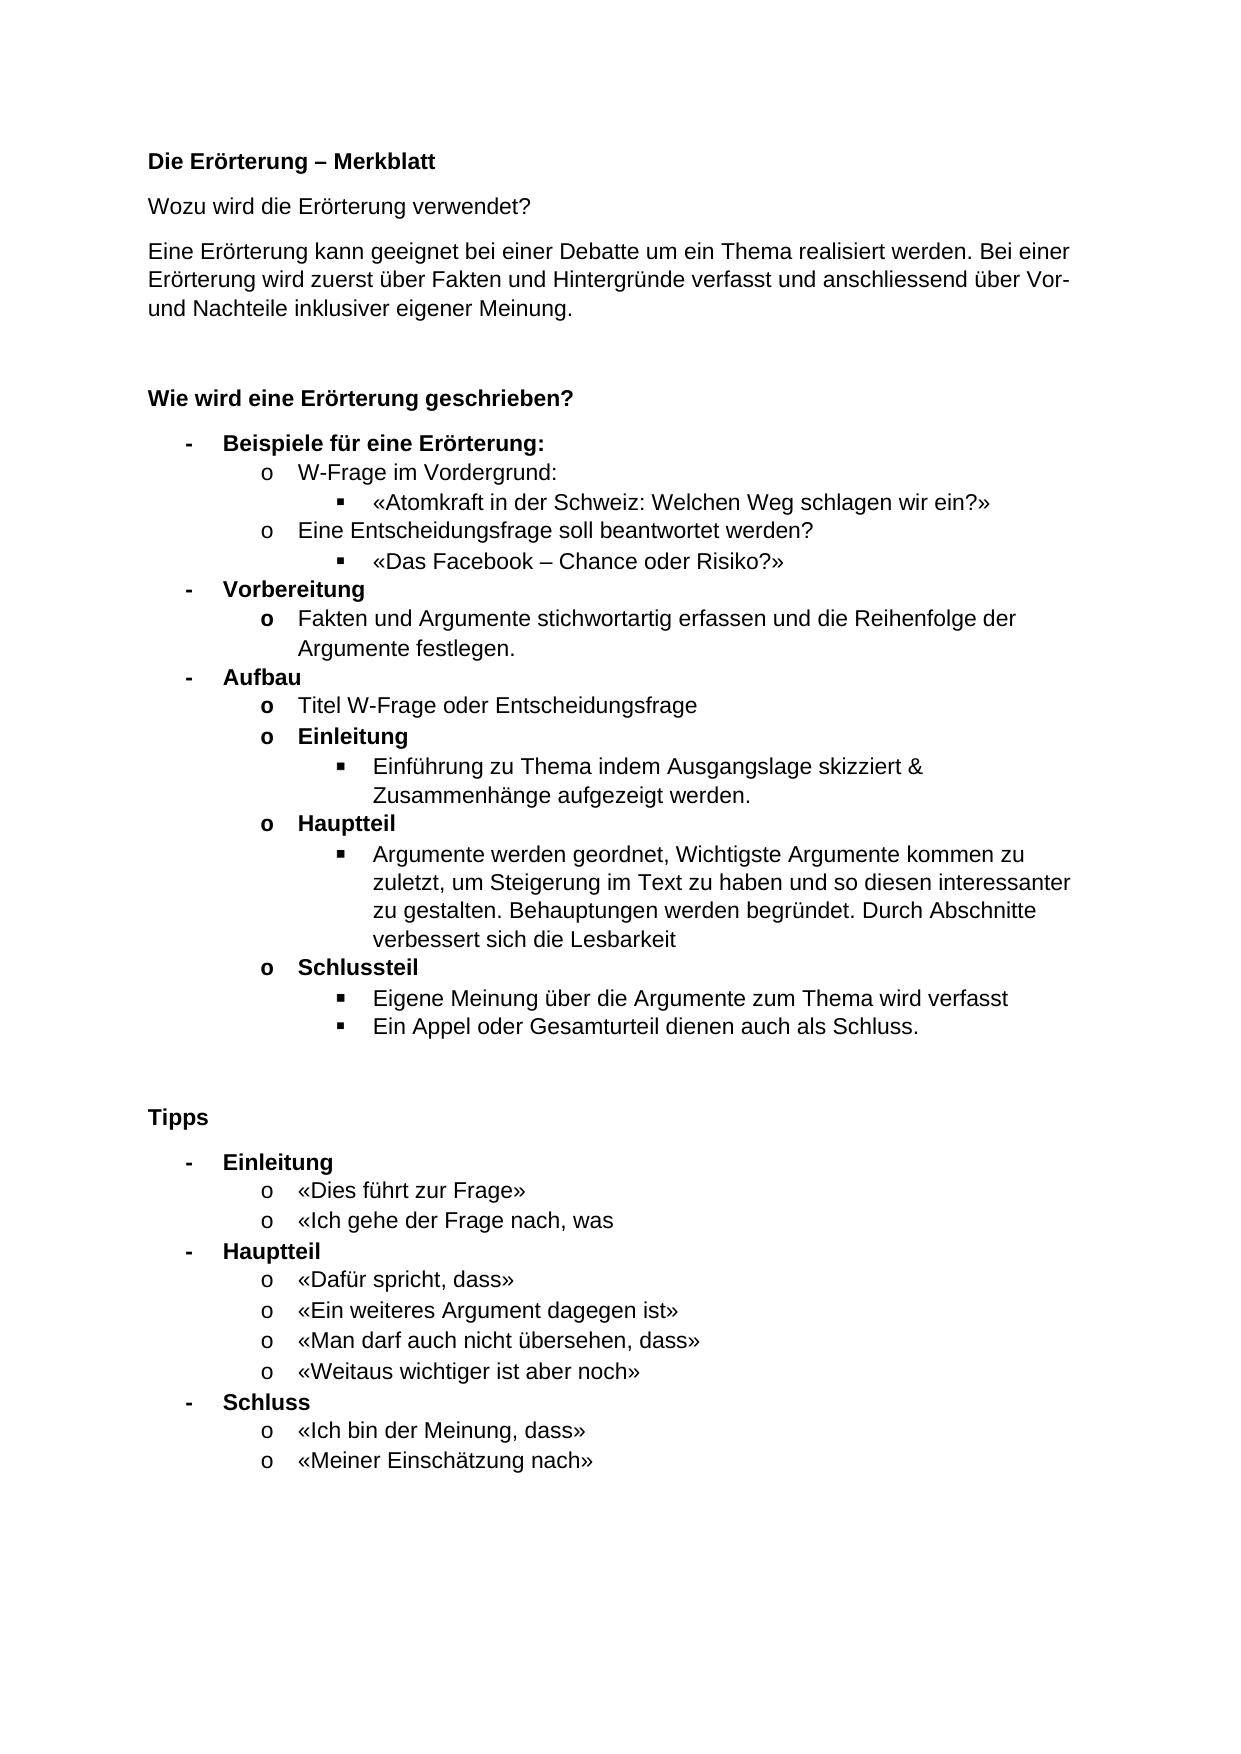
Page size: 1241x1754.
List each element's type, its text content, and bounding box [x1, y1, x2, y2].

list Einführung zu Thema indem Ausgangslage skizziert & Zusammenhänge aufgezeigt werden. [335, 753, 1093, 808]
list «Das Facebook – Chance oder Risiko?» [335, 548, 1093, 574]
list Hauptteil [260, 810, 1093, 838]
list «Ich bin der Meinung, dass» [260, 1417, 1093, 1445]
list Fakten und Argumente stichwortartig erfassen und die Reihenfolge der Argumente festlegen. [260, 605, 1093, 662]
list Aufbau [185, 664, 1093, 690]
list Eigene Meinung über die Argumente zum Thema wird verfasst [335, 985, 1093, 1011]
list Schlussteil [260, 954, 1093, 983]
list Argumente werden geordnet, Wichtigste Argumente kommen zu zuletzt, um Steigerung im Text zu haben und so diesen interessanter zu gestalten. Behauptungen werden begründet. Durch Abschnitte verbessert sich die Lesbarkeit [335, 841, 1093, 952]
list Titel W-Frage oder Entscheidungsfrage [260, 692, 1093, 720]
list Beispiele für eine Erörterung: [185, 430, 1093, 456]
text Die Erörterung – Merkblatt [148, 148, 1093, 174]
list «Ein weiteres Argument dagegen ist» [260, 1297, 1093, 1325]
list «Ich gehe der Frage nach, was [260, 1207, 1093, 1236]
list Einleitung [185, 1148, 1093, 1175]
text Tipps [148, 1103, 1093, 1130]
list Einleitung [260, 723, 1093, 751]
list «Dies führt zur Frage» [260, 1177, 1093, 1205]
list «Meiner Einschätzung nach» [260, 1447, 1093, 1476]
list Eine Entscheidungsfrage soll beantwortet werden? [260, 517, 1093, 546]
list Vorbereitung [185, 576, 1093, 603]
text Wie wird eine Erörterung geschrieben? [148, 385, 1093, 411]
list «Dafür spricht, dass» [260, 1266, 1093, 1295]
list W-Frage im Vordergrund: [260, 458, 1093, 487]
list Ein Appel oder Gesamturteil dienen auch als Schluss. [335, 1013, 1093, 1039]
text Eine Erörterung kann geeignet bei einer Debatte um ein Thema realisiert werden. Bei einer Erörterung wird zuerst über Fakten und Hintergründe verfasst und anschliessend über Vor- und Nachteile inklusiver eigener Meinung. [148, 238, 1093, 321]
list «Atomkraft in der Schweiz: Welchen Weg schlagen wir ein?» [335, 489, 1093, 515]
text Wozu wird die Erörterung verwendet? [148, 193, 1093, 219]
list Hauptteil [185, 1238, 1093, 1264]
list Schluss [185, 1388, 1093, 1415]
list «Man darf auch nicht übersehen, dass» [260, 1327, 1093, 1356]
list «Weitaus wichtiger ist aber noch» [260, 1358, 1093, 1386]
